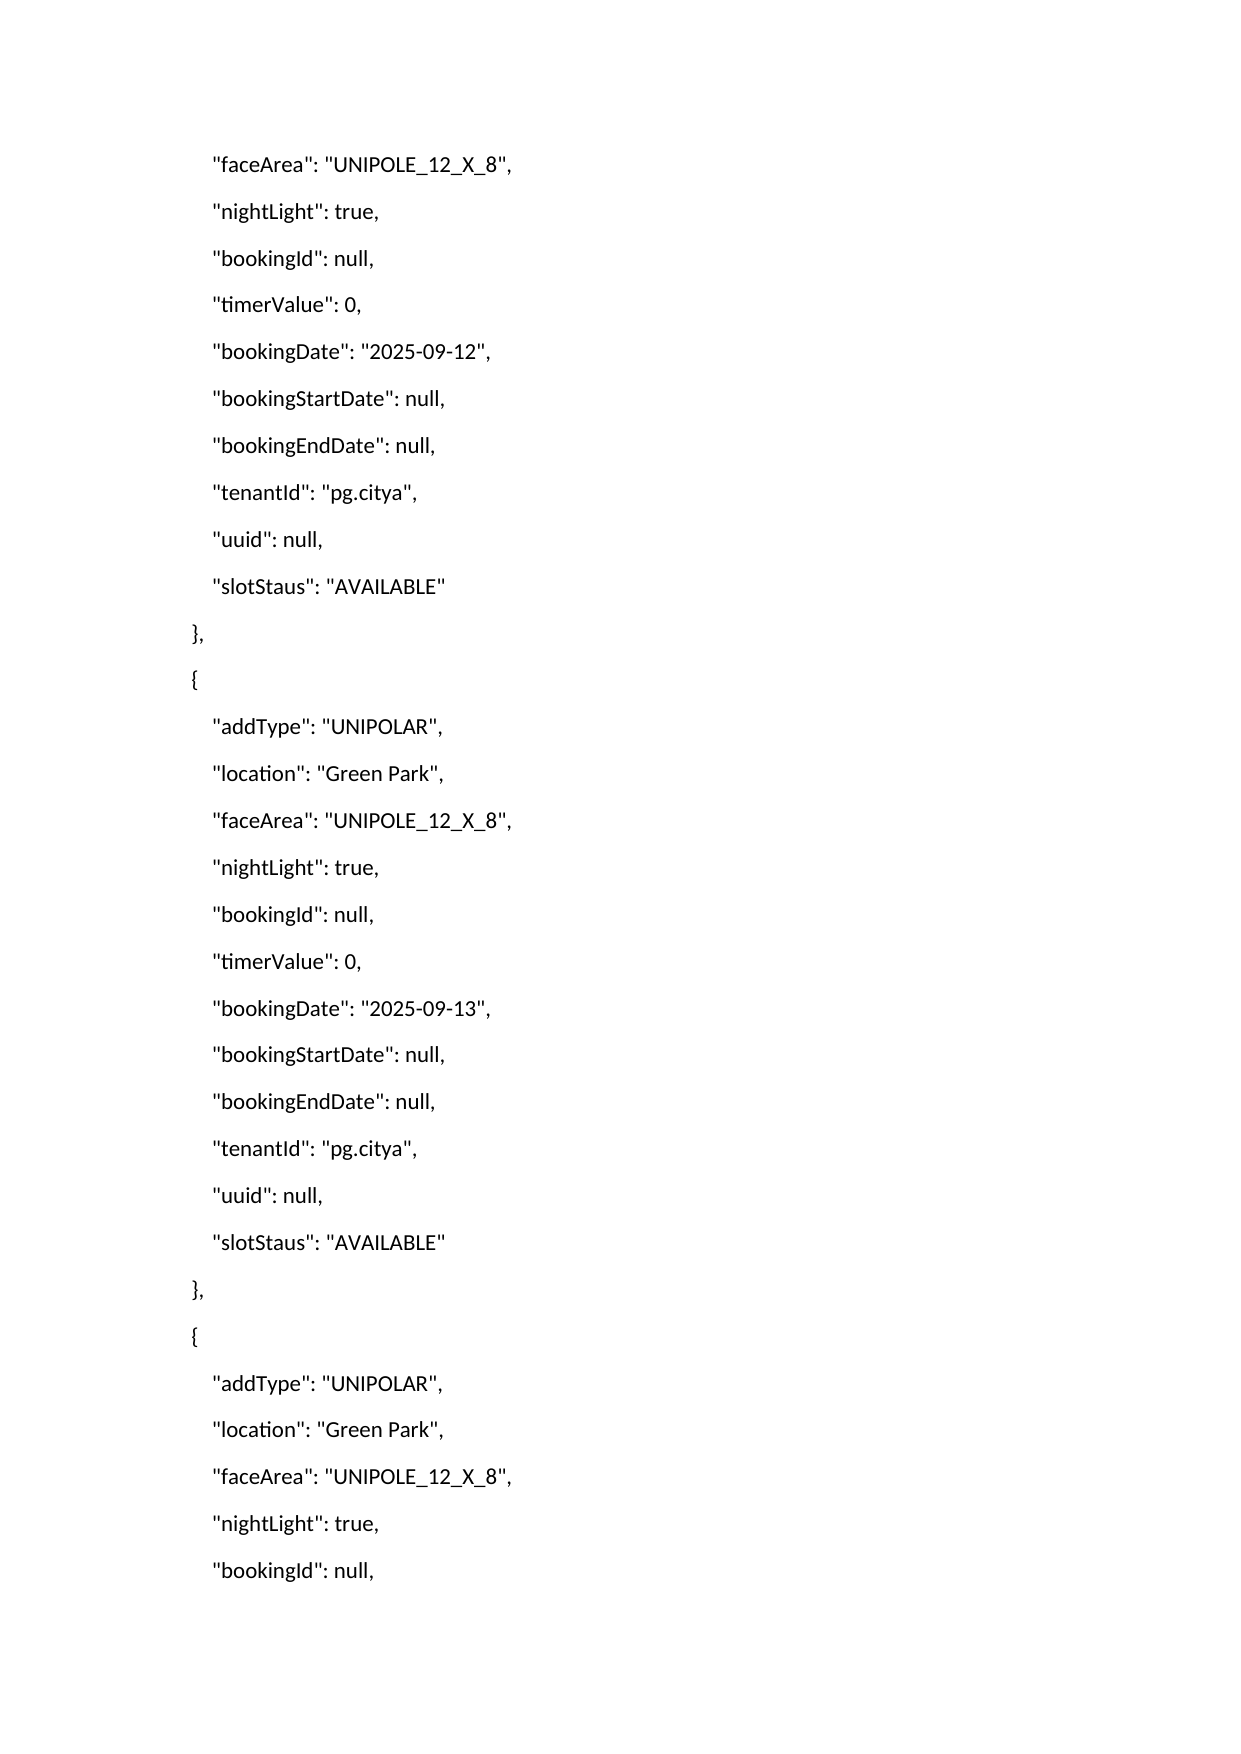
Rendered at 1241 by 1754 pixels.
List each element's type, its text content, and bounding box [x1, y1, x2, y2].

text "bookingStartDate": null, [150, 384, 1090, 412]
text }, [150, 1275, 1090, 1303]
text { [150, 1322, 1090, 1350]
text "uuid": null, [150, 1181, 1090, 1209]
text "addType": "UNIPOLAR", [150, 1369, 1090, 1397]
text { [150, 666, 1090, 694]
text "bookingEndDate": null, [150, 1087, 1090, 1116]
text "timerValue": 0, [150, 291, 1090, 319]
text "addType": "UNIPOLAR", [150, 712, 1090, 741]
text "tenantId": "pg.citya", [150, 478, 1090, 506]
text "location": "Green Park", [150, 759, 1090, 787]
text "bookingId": null, [150, 244, 1090, 272]
text "slotStaus": "AVAILABLE" [150, 572, 1090, 600]
text "tenantId": "pg.citya", [150, 1134, 1090, 1162]
text "faceArea": "UNIPOLE_12_X_8", [150, 1462, 1090, 1491]
text "bookingEndDate": null, [150, 431, 1090, 459]
text }, [150, 619, 1090, 647]
text "bookingDate": "2025-09-12", [150, 337, 1090, 366]
text "bookingId": null, [150, 1556, 1090, 1584]
text "faceArea": "UNIPOLE_12_X_8", [150, 806, 1090, 834]
text "nightLight": true, [150, 197, 1090, 225]
text "timerValue": 0, [150, 947, 1090, 975]
text "nightLight": true, [150, 853, 1090, 881]
text "location": "Green Park", [150, 1416, 1090, 1444]
text "bookingDate": "2025-09-13", [150, 994, 1090, 1022]
text "bookingStartDate": null, [150, 1041, 1090, 1069]
text "nightLight": true, [150, 1509, 1090, 1537]
text "slotStaus": "AVAILABLE" [150, 1228, 1090, 1256]
text "bookingId": null, [150, 900, 1090, 928]
text "uuid": null, [150, 525, 1090, 553]
text "faceArea": "UNIPOLE_12_X_8", [150, 150, 1090, 178]
